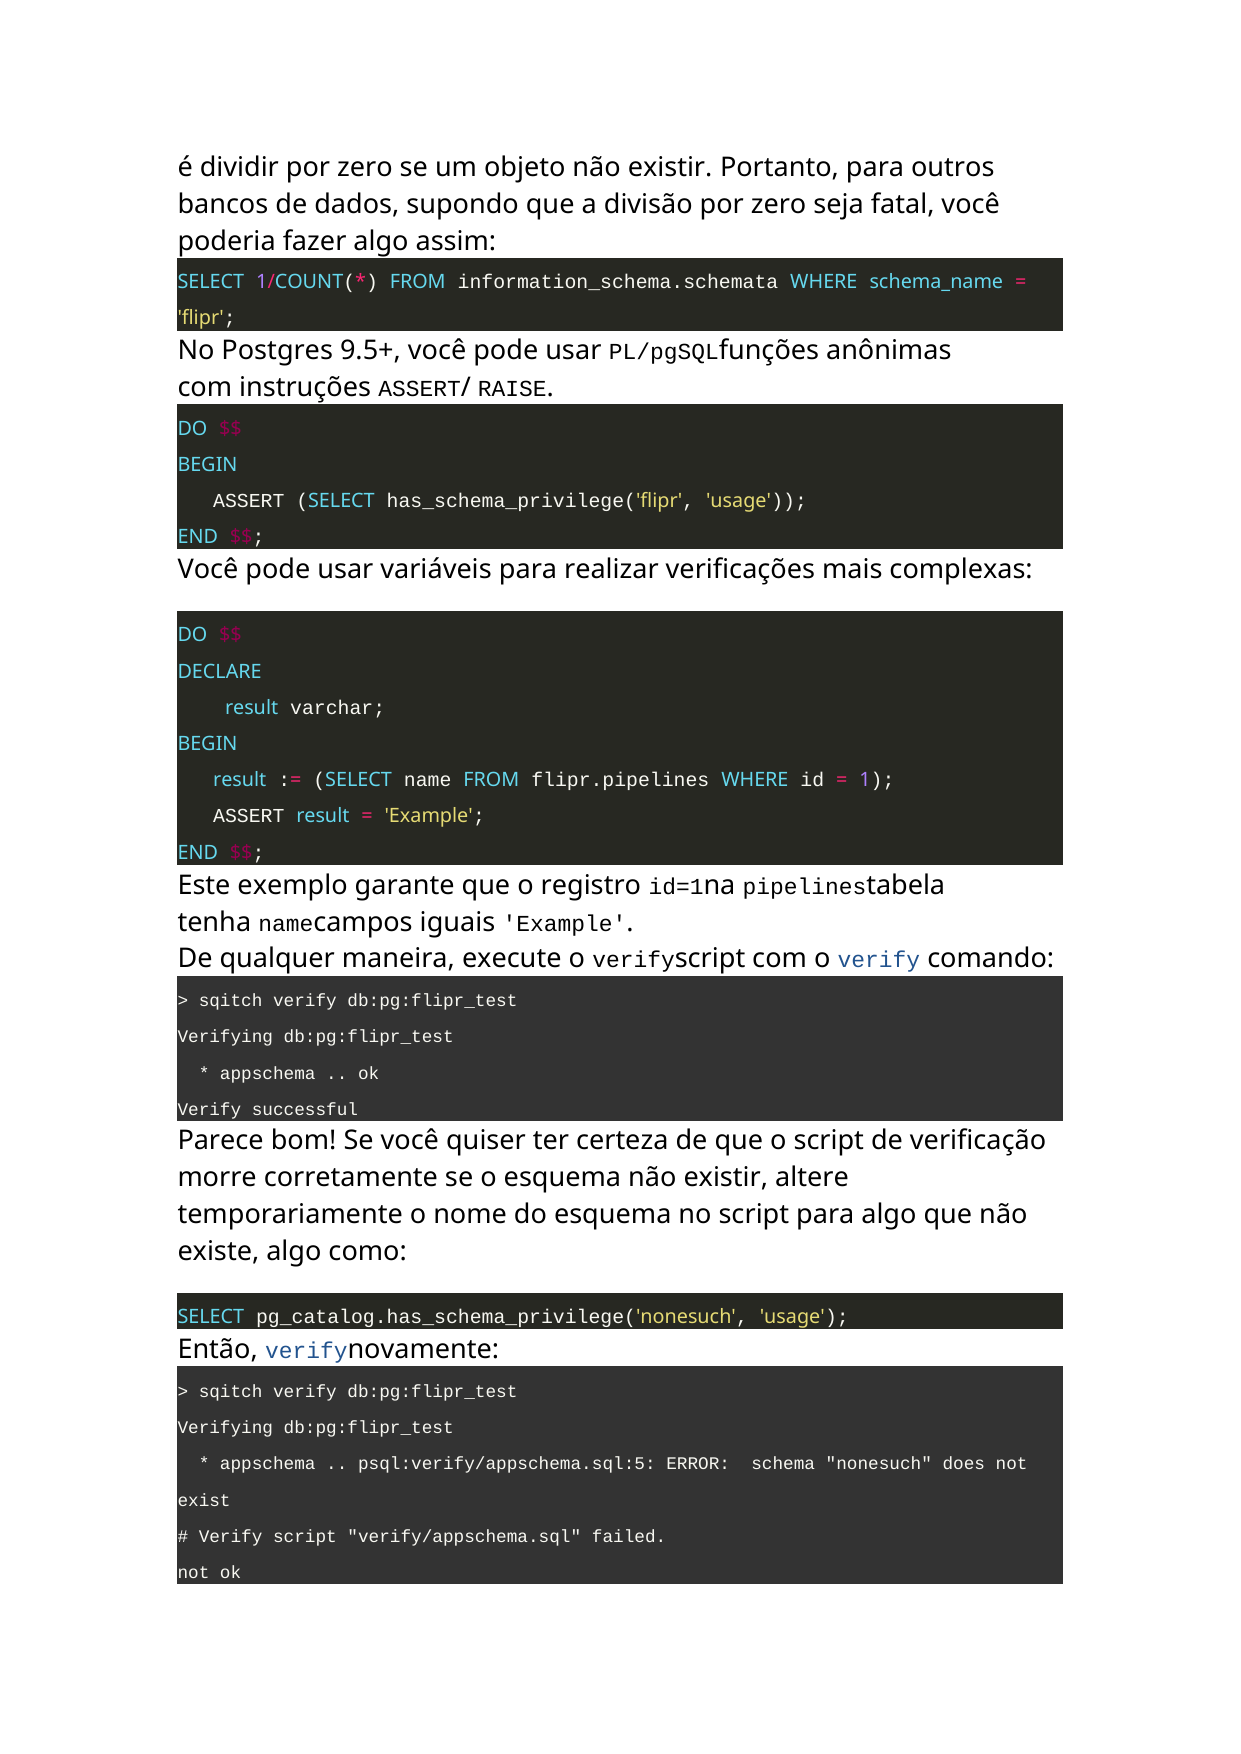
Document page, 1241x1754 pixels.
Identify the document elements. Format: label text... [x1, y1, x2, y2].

text DECLARE [177, 648, 1063, 684]
text DO $$ [177, 611, 1063, 648]
text result := (SELECT name FROM flipr.pipelines WHERE id = 1); [177, 756, 1063, 793]
text > sqitch verify db:pg:flipr_test [177, 1366, 1063, 1403]
text SELECT 1/COUNT(*) FROM information_schema.schemata WHERE schema_name = 'flipr'; [177, 258, 1063, 331]
text # Verify script "verify/appschema.sql" failed. [177, 1511, 1063, 1548]
text BEGIN [177, 441, 1063, 477]
text ASSERT (SELECT has_schema_privilege('flipr', 'usage')); [177, 477, 1063, 513]
text result varchar; [177, 684, 1063, 720]
text * appschema .. psql:verify/appschema.sql:5: ERROR: schema "nonesuch" does not exist [177, 1439, 1063, 1511]
text > sqitch verify db:pg:flipr_test [177, 976, 1063, 1012]
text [177, 148, 1063, 258]
text Então, verifynovamente: [177, 1329, 1063, 1366]
text END $$; [177, 829, 1063, 865]
text not ok [177, 1548, 1063, 1584]
text Parece bom! Se você quiser ter certeza de que o script de verificação morre corretamente se o esquema não existir, altere temporariamente o nome do esquema no script para algo que não existe, algo como: [177, 1121, 1063, 1268]
text Verifying db:pg:flipr_test [177, 1403, 1063, 1439]
text SELECT pg_catalog.has_schema_privilege('nonesuch', 'usage'); [177, 1293, 1063, 1329]
text DO $$ [177, 404, 1063, 441]
text Este exemplo garante que o registro id=1na pipelinestabela tenha namecampos iguais 'Example'. [177, 865, 1063, 939]
text ASSERT result = 'Example'; [177, 793, 1063, 829]
text De qualquer maneira, execute o verifyscript com o verify comando: [177, 939, 1063, 976]
text * appschema .. ok [177, 1048, 1063, 1084]
text BEGIN [177, 720, 1063, 756]
text Você pode usar variáveis ​​para realizar verificações mais complexas: [177, 549, 1063, 586]
text Verify successful [177, 1084, 1063, 1121]
text No Postgres 9.5+, você pode usar PL/pgSQLfunções anônimas com instruções ASSERT/ RAISE. [177, 331, 1063, 404]
text END $$; [177, 513, 1063, 549]
text Verifying db:pg:flipr_test [177, 1012, 1063, 1048]
